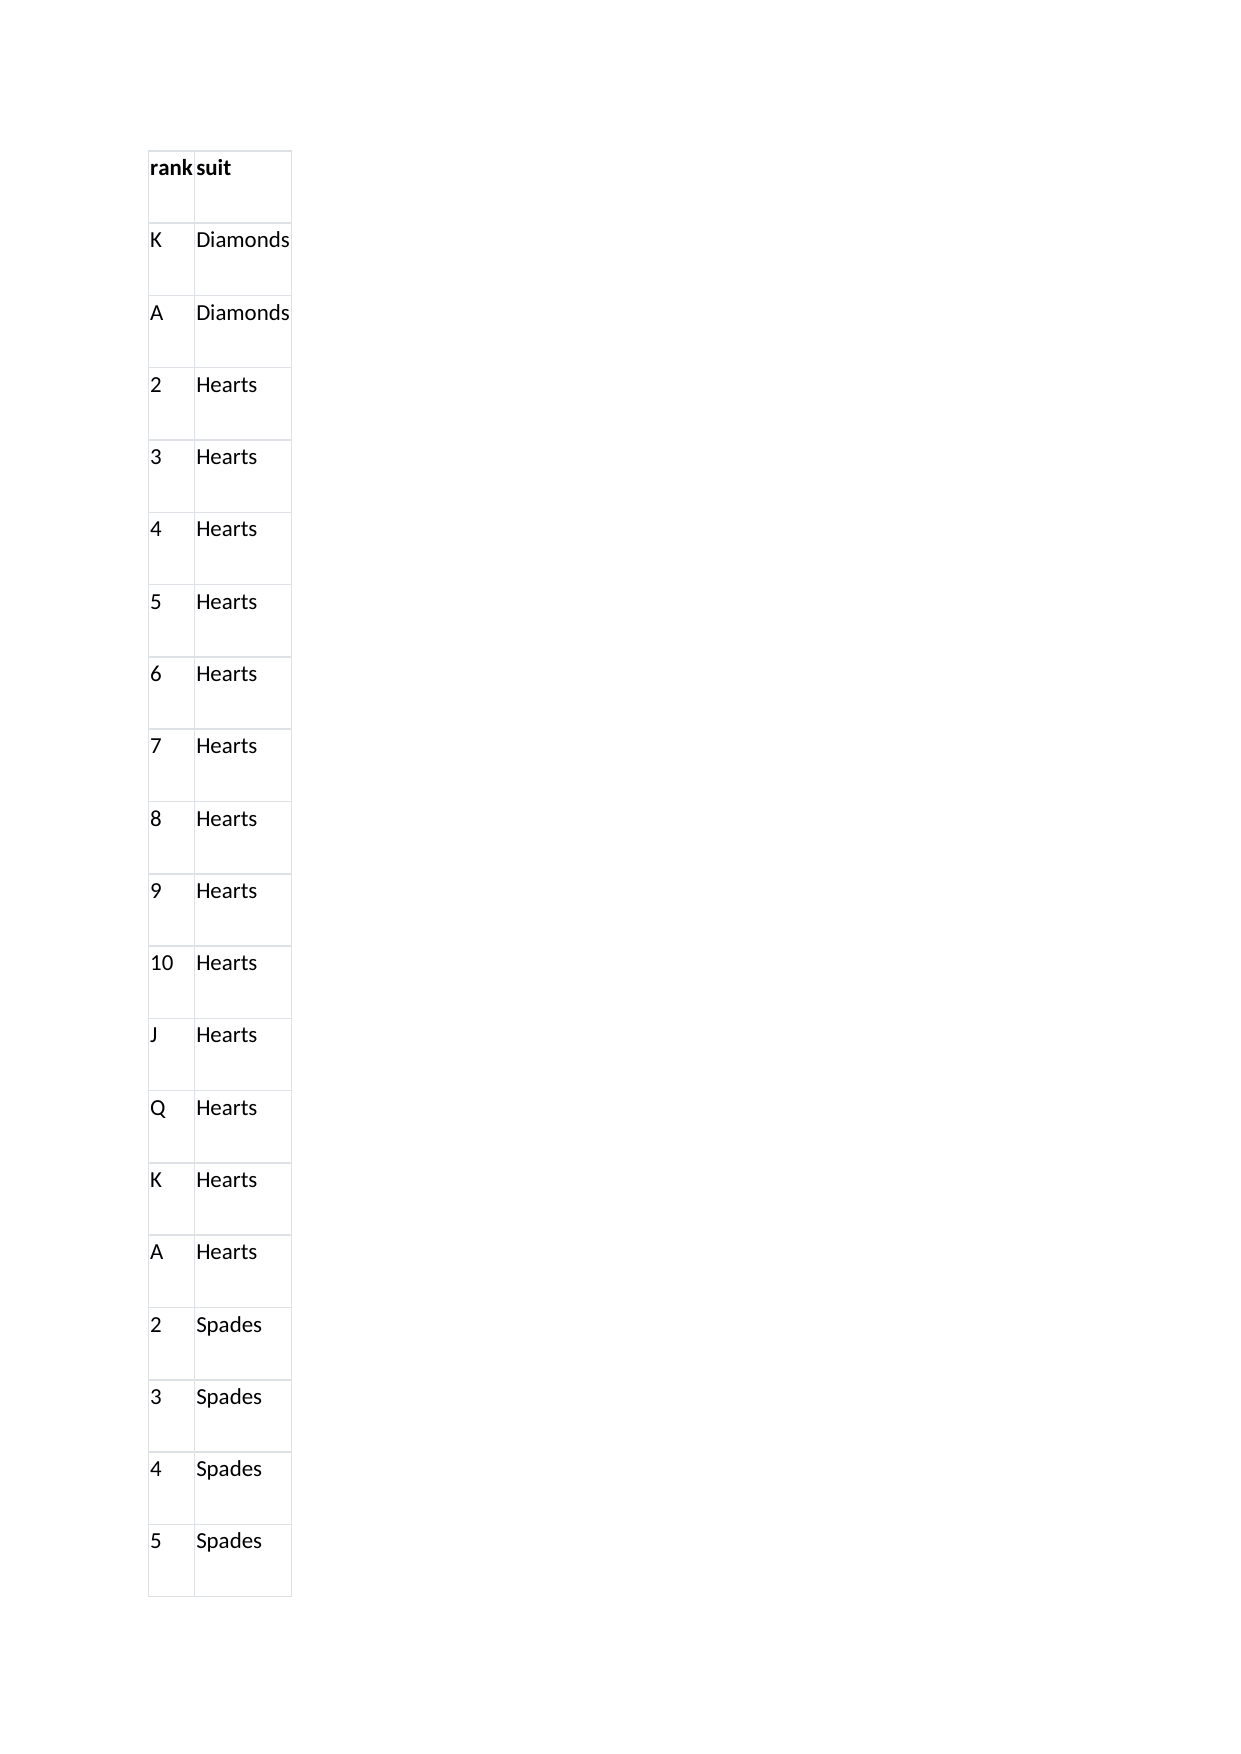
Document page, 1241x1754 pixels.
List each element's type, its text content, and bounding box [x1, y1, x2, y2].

table_cell Spades [195, 1308, 291, 1379]
table_cell Q [149, 1091, 194, 1162]
table_cell 5 [149, 1525, 194, 1596]
table_cell Hearts [195, 658, 291, 728]
table_cell Hearts [195, 875, 291, 945]
table_cell 6 [149, 658, 194, 728]
table_cell Hearts [195, 513, 291, 584]
table_cell Spades [195, 1453, 291, 1523]
table_cell Diamonds [195, 224, 291, 294]
table_cell 3 [149, 1381, 194, 1451]
table_cell Hearts [195, 730, 291, 801]
table_cell 10 [149, 947, 194, 1017]
table_cell J [149, 1019, 194, 1090]
table_cell Hearts [195, 585, 291, 656]
table_cell Hearts [195, 368, 291, 439]
table_cell Spades [195, 1381, 291, 1451]
table_cell 9 [149, 875, 194, 945]
table_cell A [149, 1236, 194, 1307]
table_cell 3 [149, 441, 194, 511]
table_cell Spades [195, 1525, 291, 1596]
table_cell Hearts [195, 1164, 291, 1234]
table_cell Hearts [195, 802, 291, 873]
table_cell Hearts [195, 947, 291, 1017]
table_cell 5 [149, 585, 194, 656]
table_cell Hearts [195, 441, 291, 511]
table_header suit [195, 152, 291, 222]
table_cell A [149, 296, 194, 367]
table_cell Hearts [195, 1091, 291, 1162]
table_cell Hearts [195, 1019, 291, 1090]
table_cell 4 [149, 513, 194, 584]
table_cell 7 [149, 730, 194, 801]
table_cell Diamonds [195, 296, 291, 367]
table_cell 4 [149, 1453, 194, 1523]
table_header rank [149, 152, 194, 222]
table_cell 2 [149, 368, 194, 439]
table_cell 2 [149, 1308, 194, 1379]
table_cell Hearts [195, 1236, 291, 1307]
table_cell K [149, 224, 194, 294]
table_cell K [149, 1164, 194, 1234]
table_cell 8 [149, 802, 194, 873]
